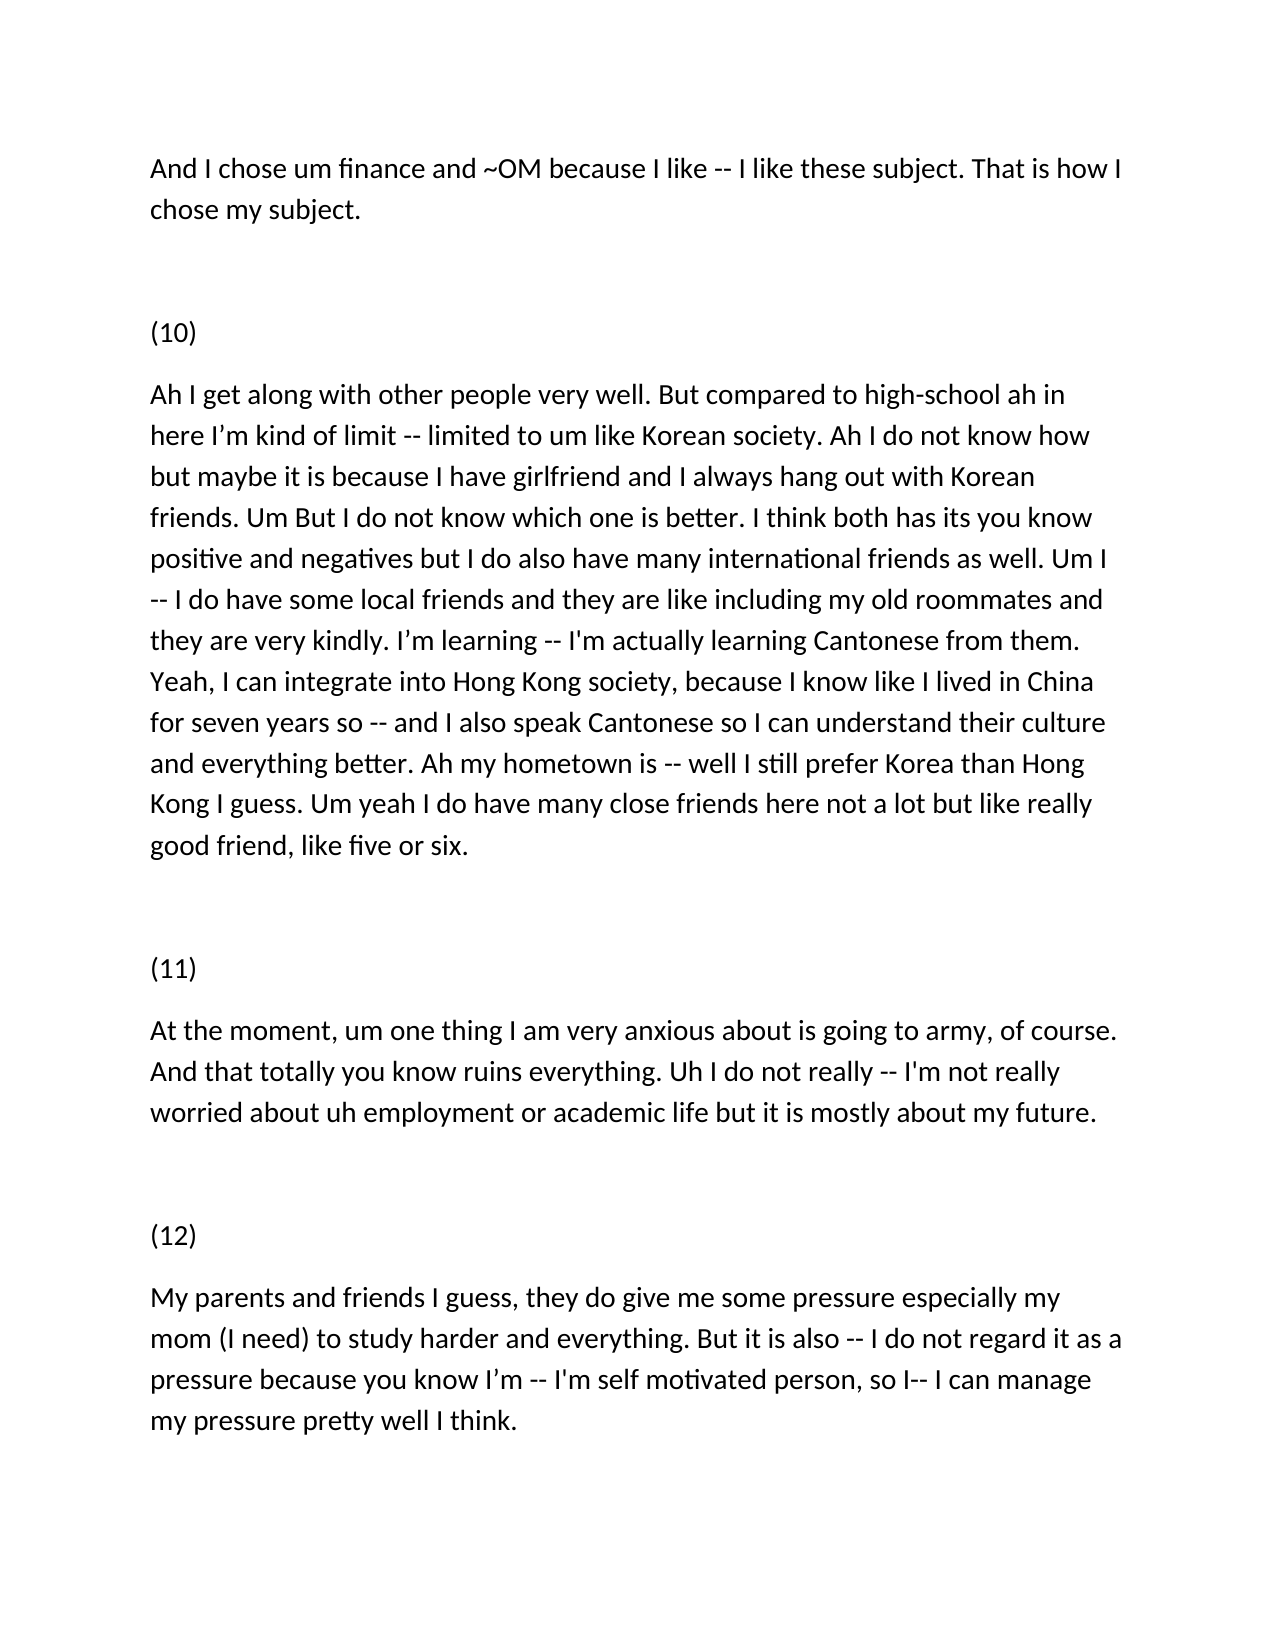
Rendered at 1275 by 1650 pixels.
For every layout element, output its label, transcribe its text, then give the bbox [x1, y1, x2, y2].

text (11) [150, 950, 1125, 986]
text My parents and friends I guess, they do give me some pressure especially my mom (I need) to study harder and everything. But it is also -- I do not regard it as a pressure because you know I’m -- I'm self motivated person, so I-- I can manage my pressure pretty well I think. [150, 1279, 1125, 1437]
text Ah I get along with other people very well. But compared to high-school ah in here I’m kind of limit -- limited to um like Korean society. Ah I do not know how but maybe it is because I have girlfriend and I always hang out with Korean friends. Um But I do not know which one is better. I think both has its you know positive and negatives but I do also have many international friends as well. Um I -- I do have some local friends and they are like including my old roommates and they are very kindly. I’m learning -- I'm actually learning Cantonese from them. Yeah, I can integrate into Hong Kong society, because I know like I lived in China for seven years so -- and I also speak Cantonese so I can understand their culture and everything better. Ah my hometown is -- well I still prefer Korea than Hong Kong I guess. Um yeah I do have many close friends here not a lot but like really good friend, like five or six. [150, 376, 1125, 862]
text At the moment, um one thing I am very anxious about is going to army, of course. And that totally you know ruins everything. Uh I do not really -- I'm not really worried about uh employment or academic life but it is mostly about my future. [150, 1012, 1125, 1129]
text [150, 150, 1125, 227]
text (10) [150, 314, 1125, 350]
text (12) [150, 1217, 1125, 1253]
